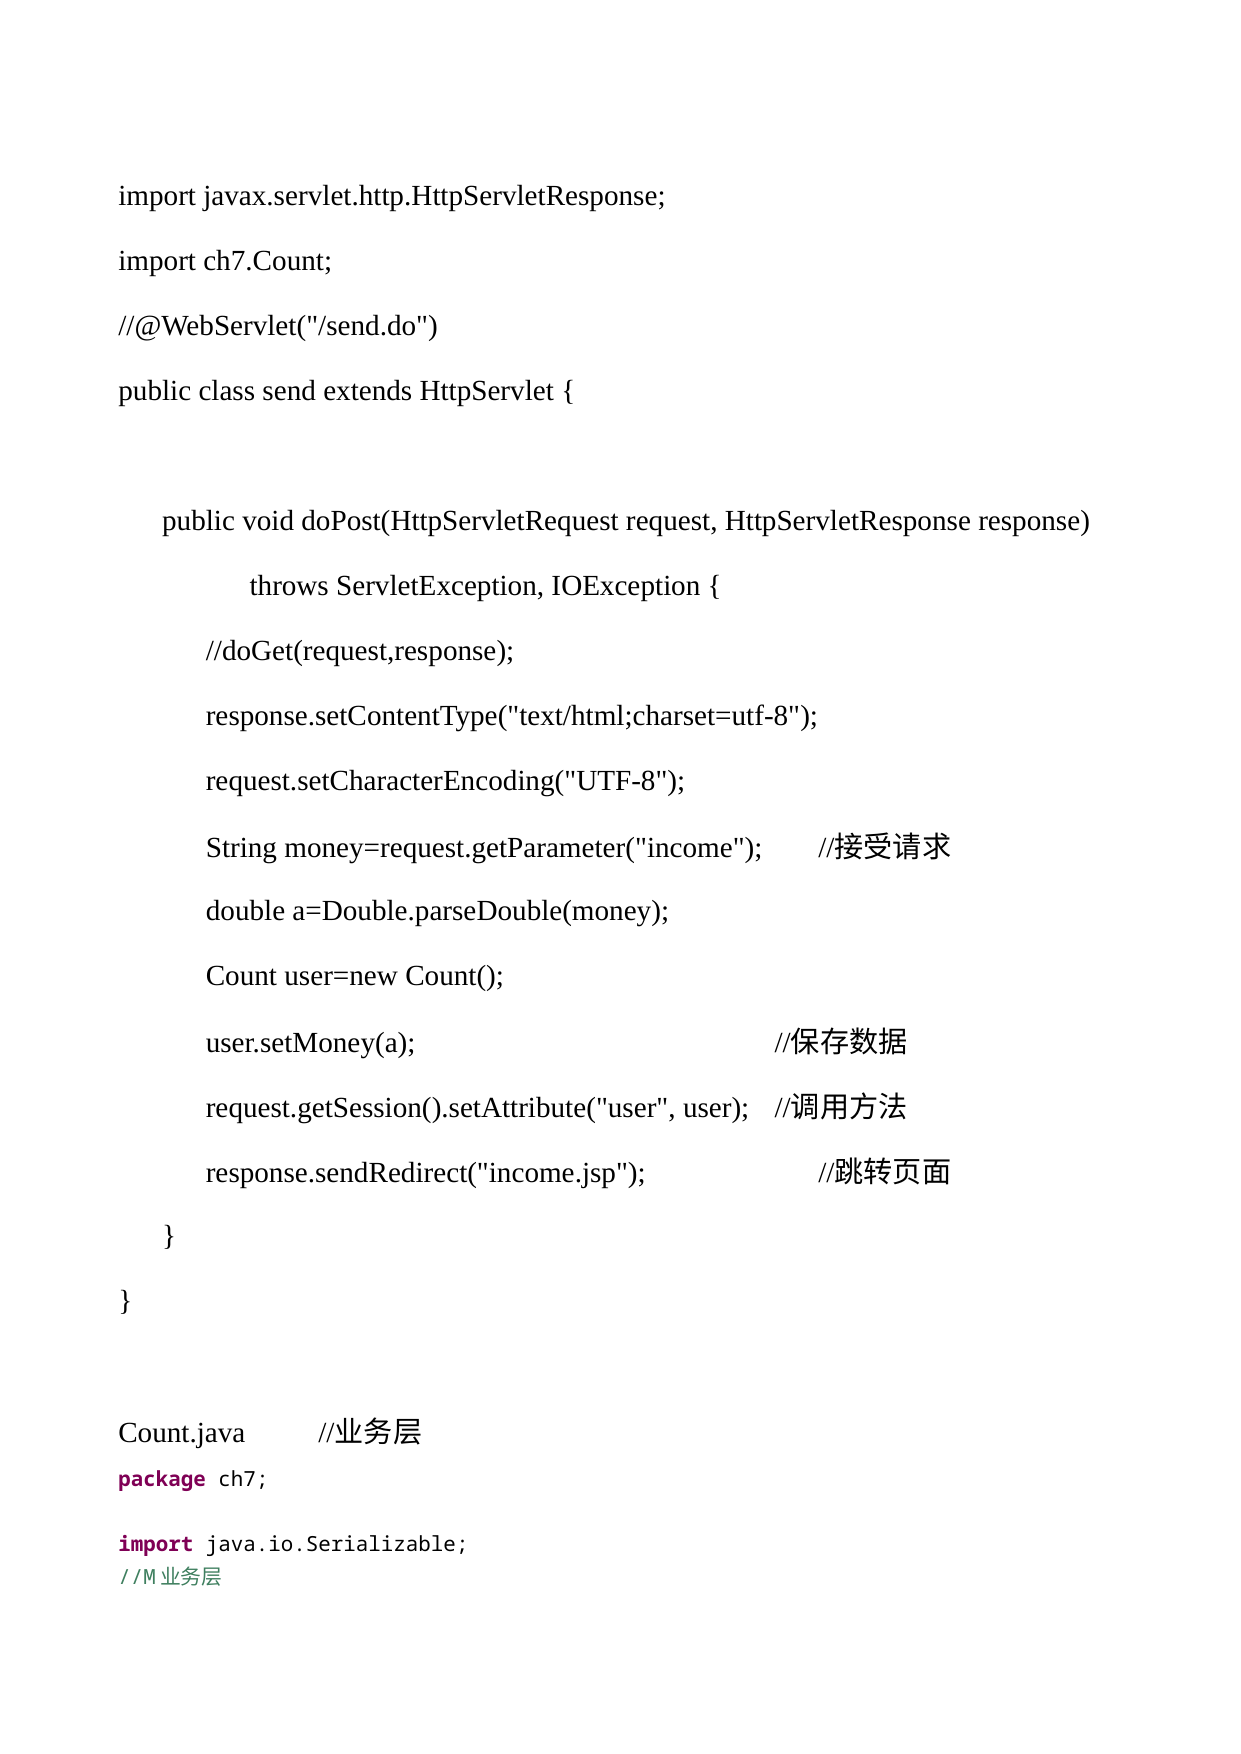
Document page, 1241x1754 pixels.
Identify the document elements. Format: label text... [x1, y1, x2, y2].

text //M业务层 [118, 1559, 1093, 1592]
text public void doPost(HttpServletRequest request, HttpServletResponse response) [118, 487, 1093, 552]
text request.getSession().setAttribute("user", user); //调用方法 [118, 1072, 1093, 1137]
text response.setContentType("text/html;charset=utf-8"); [118, 682, 1093, 747]
text Count user=new Count(); [118, 942, 1093, 1007]
text public class send extends HttpServlet { [118, 357, 1093, 422]
text response.sendRedirect("income.jsp"); //跳转页面 [118, 1137, 1093, 1202]
text throws ServletException, IOException { [118, 552, 1093, 617]
text //@WebServlet("/send.do") [118, 292, 1093, 357]
text Count.java //业务层 [118, 1397, 1093, 1462]
text double a=Double.parseDouble(money); [118, 877, 1093, 942]
text user.setMoney(a); //保存数据 [118, 1007, 1093, 1072]
text import java.io.Serializable; [118, 1527, 1093, 1559]
text //doGet(request,response); [118, 617, 1093, 682]
text request.setCharacterEncoding("UTF-8"); [118, 747, 1093, 812]
text import javax.servlet.http.HttpServletResponse; [118, 162, 1093, 227]
text String money=request.getParameter("income"); //接受请求 [118, 812, 1093, 877]
text } [118, 1267, 1093, 1332]
text import ch7.Count; [118, 227, 1093, 292]
text package ch7; [118, 1462, 1093, 1494]
text } [118, 1202, 1093, 1267]
